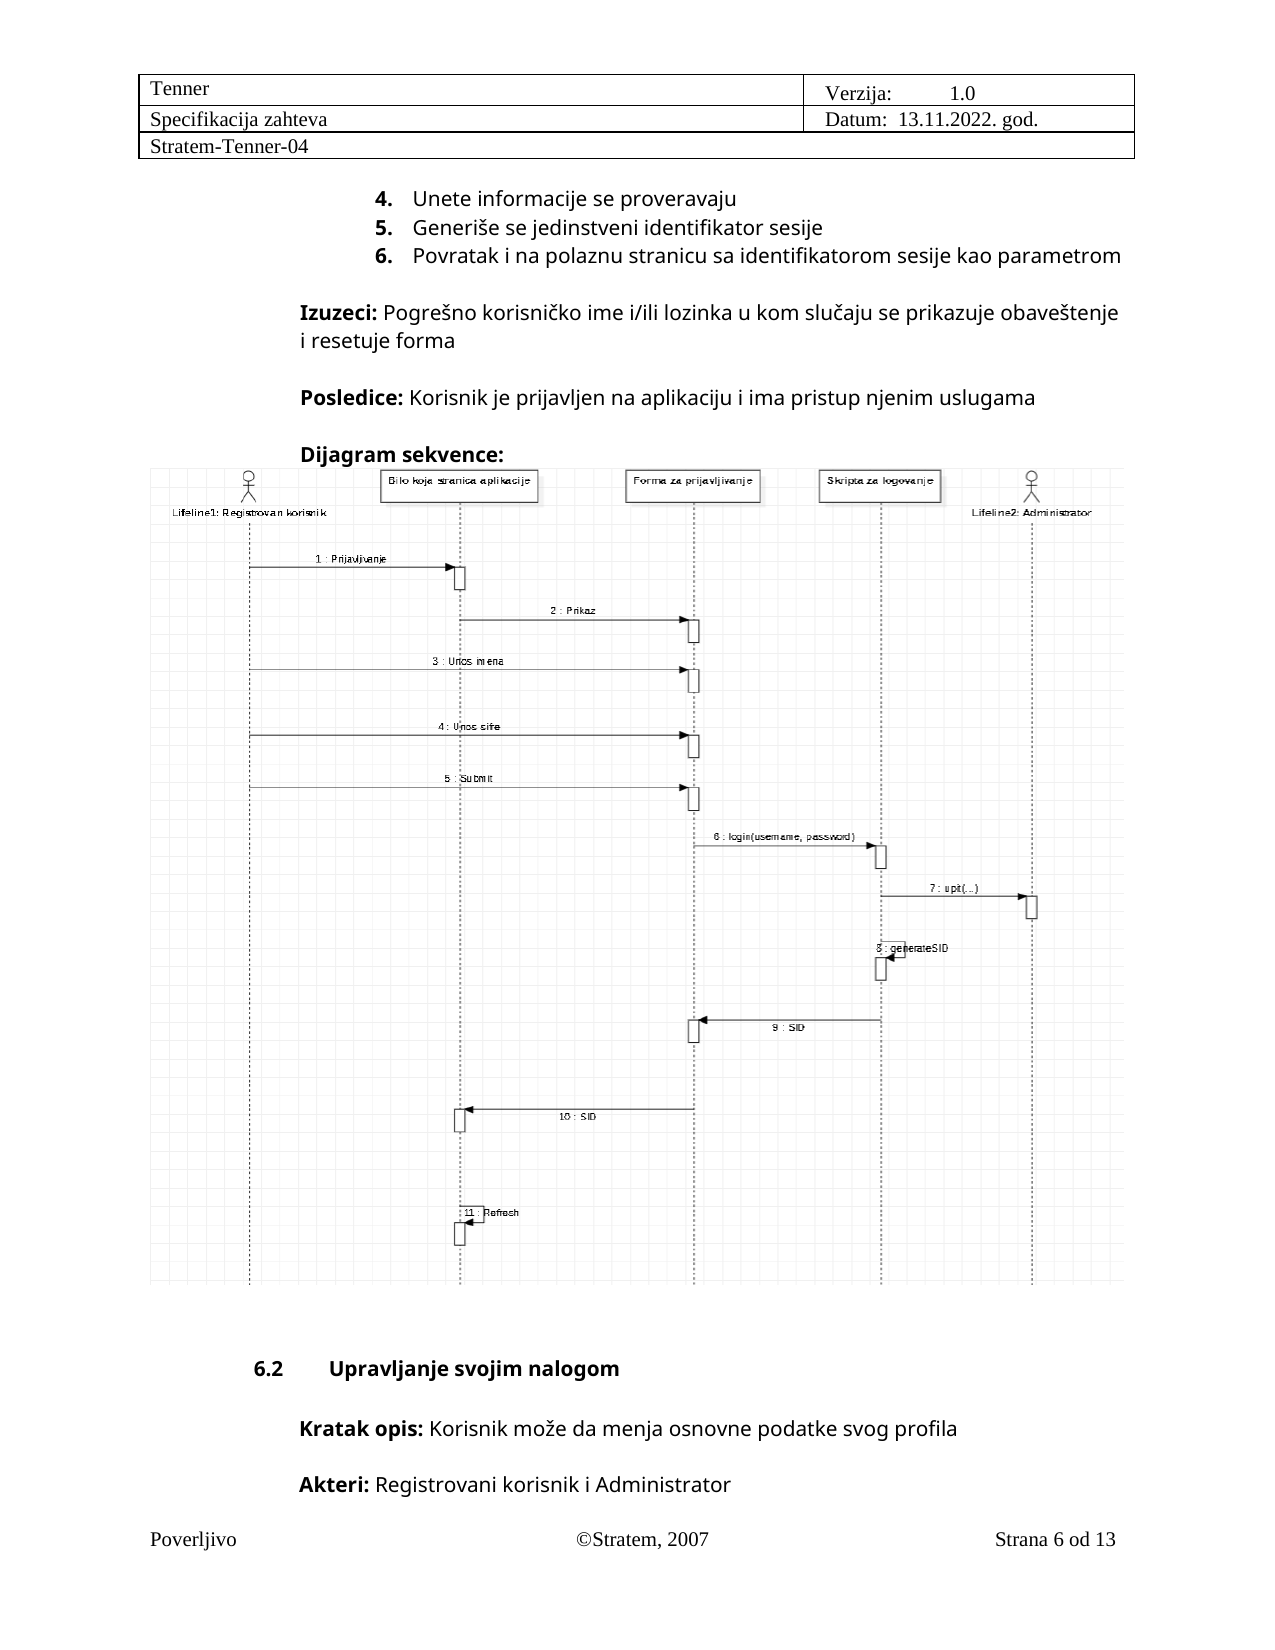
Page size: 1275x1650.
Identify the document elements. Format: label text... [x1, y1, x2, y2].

list Povratak i na polaznu stranicu sa identifikatorom sesije kao parametrom [375, 241, 1125, 269]
text Izuzeci: Pogrešno korisničko ime i/ili lozinka u kom slučaju se prikazuje obaveštenje i resetuje forma [300, 298, 1125, 355]
text Kratak opis: Korisnik može da menja osnovne podatke svog profila [299, 1414, 1125, 1442]
text Akteri: Registrovani korisnik i Administrator [299, 1471, 1125, 1499]
text Dijagram sekvence: [300, 440, 1125, 468]
text Posledice: Korisnik je prijavljen na aplikaciju i ima pristup njenim uslugama [300, 383, 1125, 412]
list Generiše se jedinstveni identifikator sesije [375, 213, 1125, 241]
picture [150, 468, 1124, 1285]
list Unete informacije se proveravaju [375, 184, 1125, 213]
subtitle Upravljanje svojim nalogom [253, 1354, 1125, 1382]
